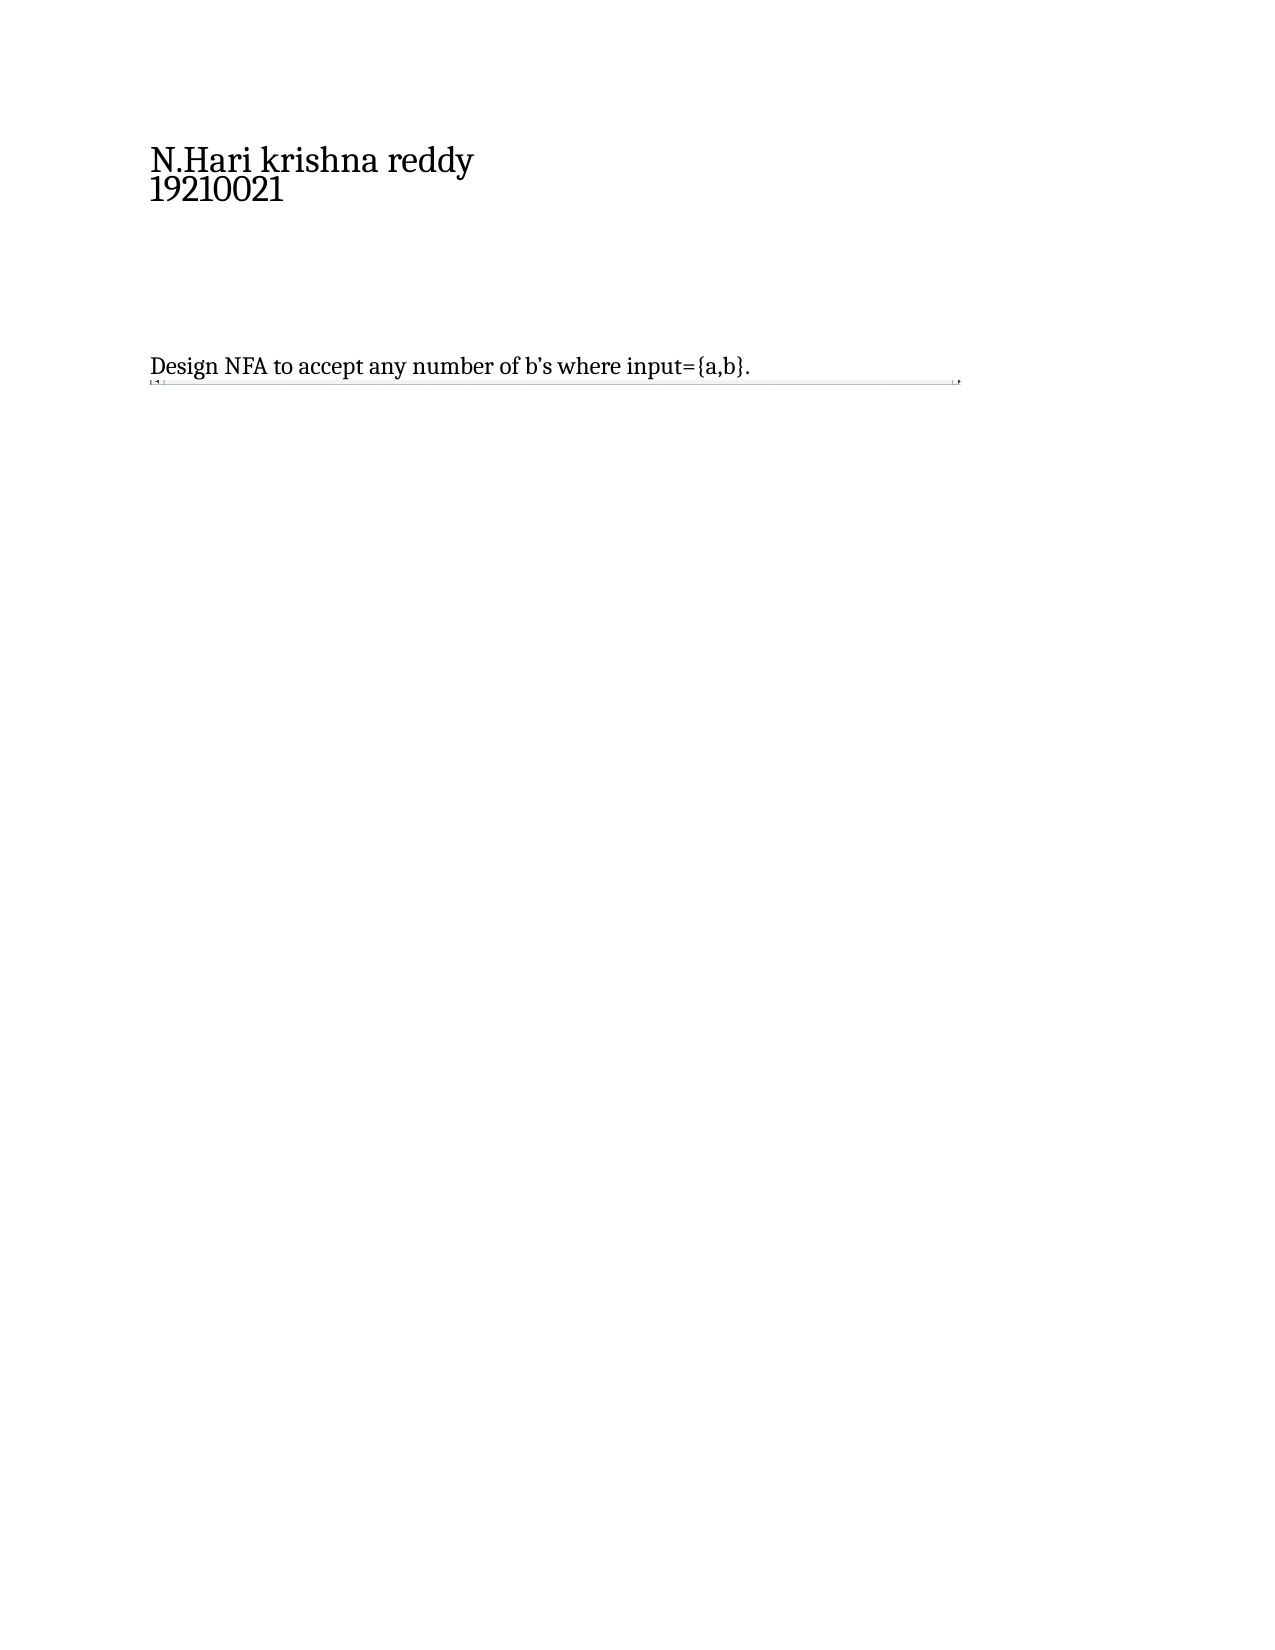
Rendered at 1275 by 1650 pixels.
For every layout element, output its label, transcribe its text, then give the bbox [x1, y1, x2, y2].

text 19210021 [150, 179, 1125, 207]
text Design NFA to accept any number of b’s where input={a,b}. [150, 351, 1125, 380]
text N.Hari krishna reddy [150, 150, 1125, 179]
